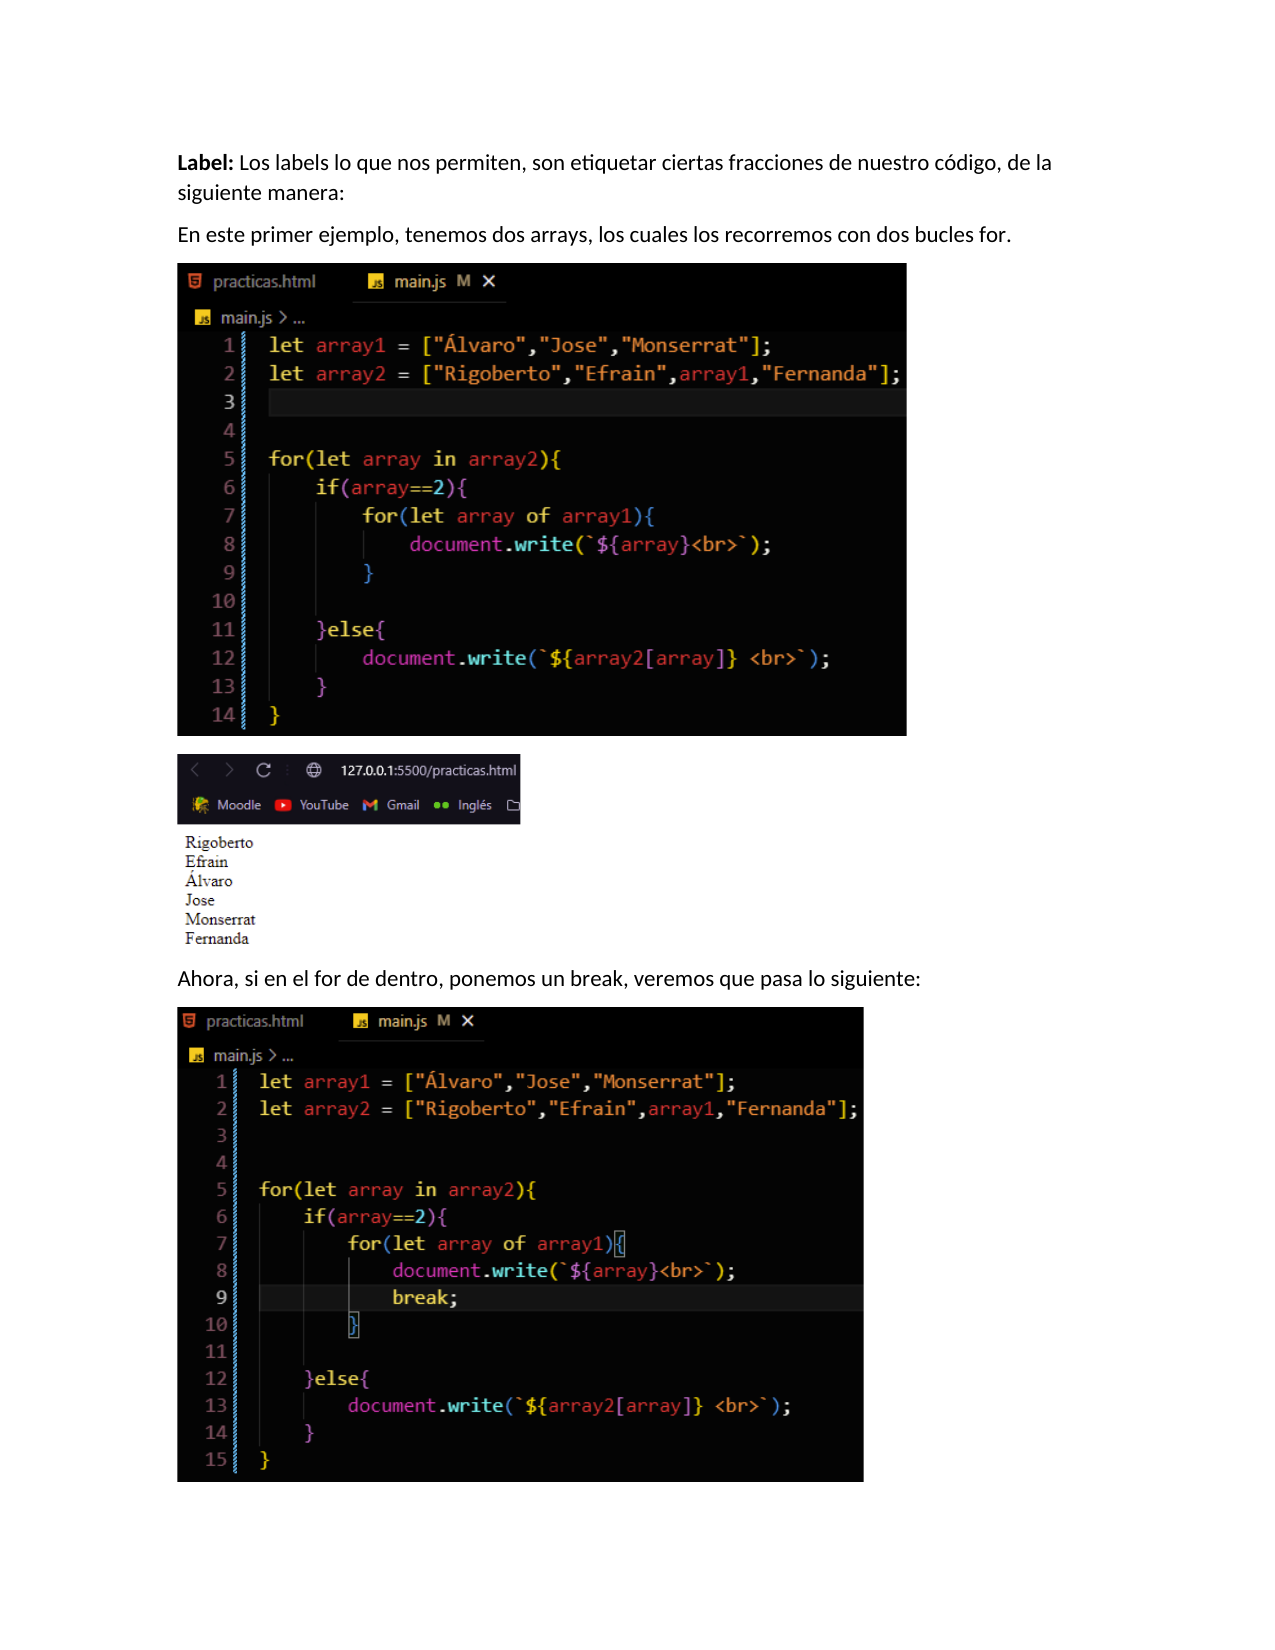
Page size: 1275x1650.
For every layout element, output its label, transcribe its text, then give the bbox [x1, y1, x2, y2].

picture [177, 263, 907, 736]
text Ahora, si en el for de dentro, ponemos un break, veremos que pasa lo siguiente: [177, 964, 1098, 992]
text En este primer ejemplo, tenemos dos arrays, los cuales los recorremos con dos bucles for. [177, 221, 1098, 248]
picture [177, 754, 521, 946]
text Label: Los labels lo que nos permiten, son etiquetar ciertas fracciones de nuestro código, de la siguiente manera: [177, 148, 1098, 206]
picture [177, 1007, 864, 1482]
